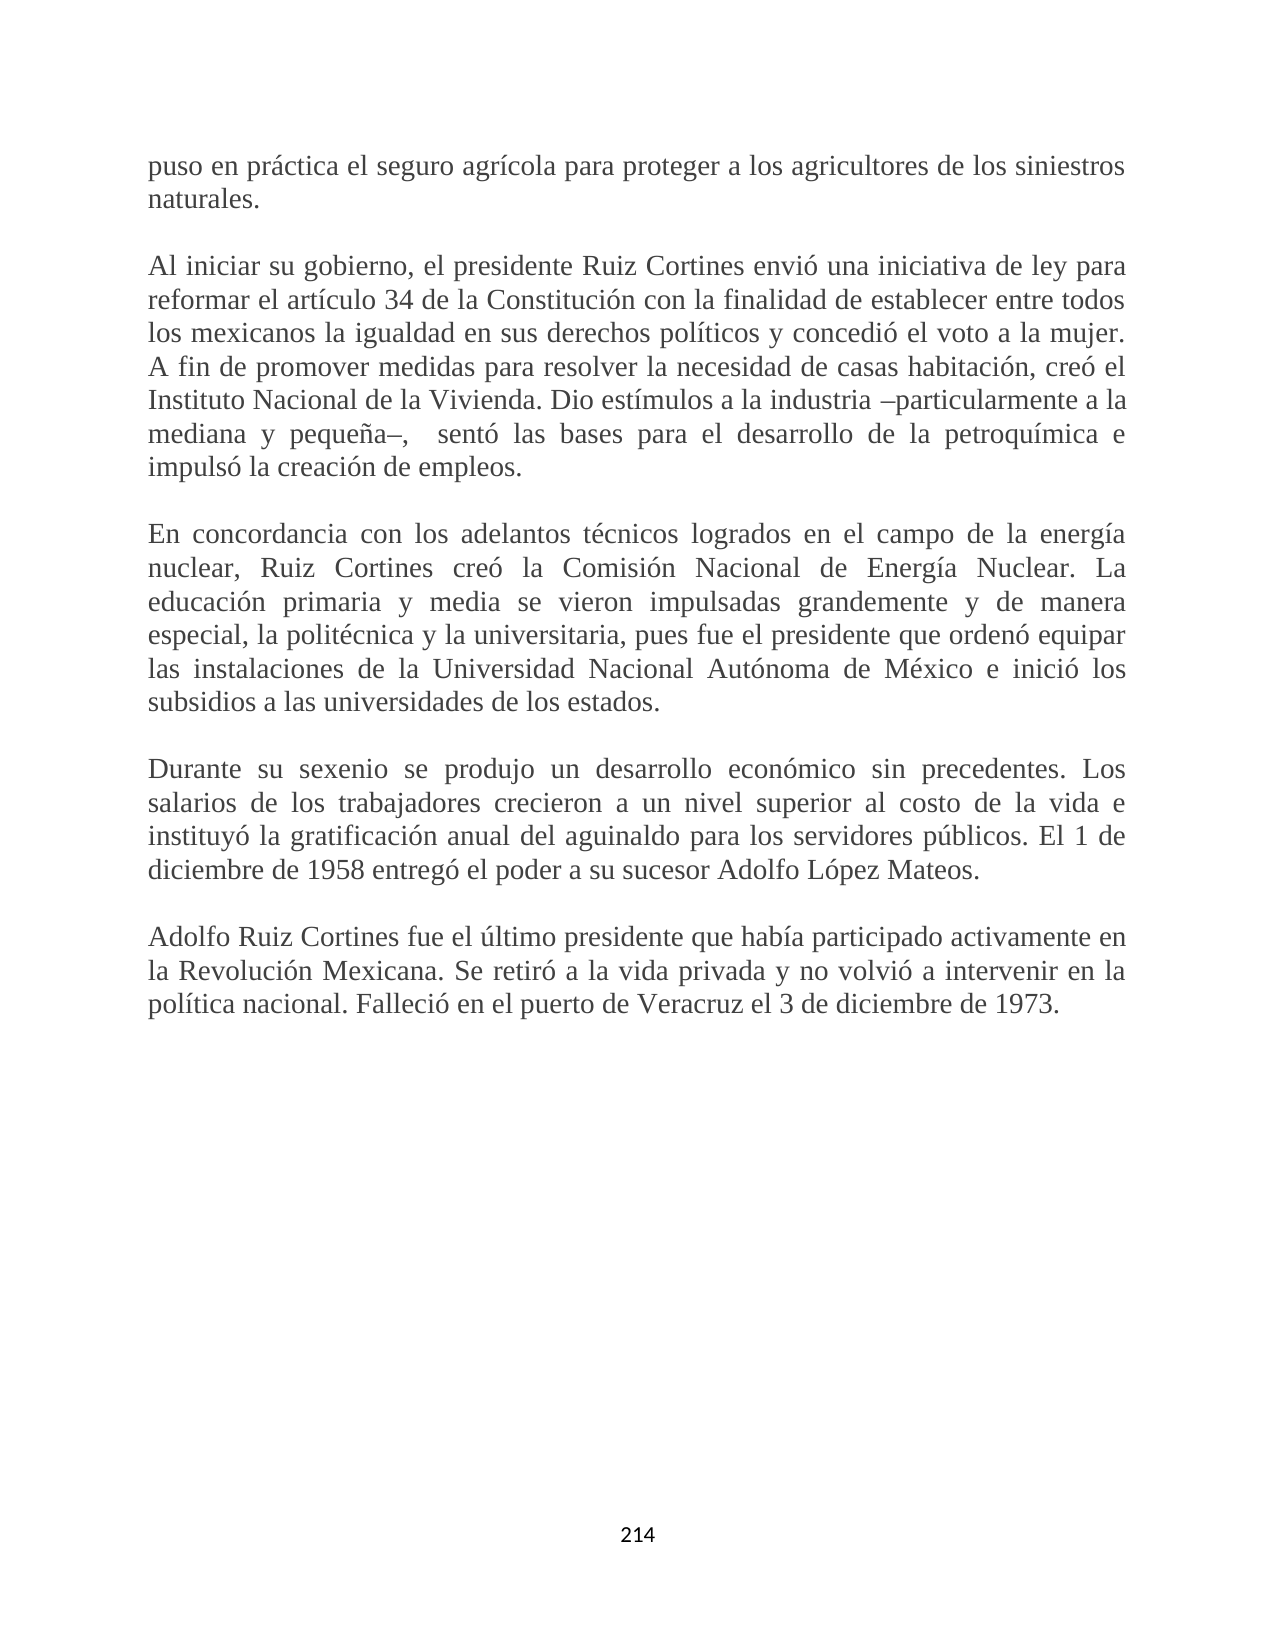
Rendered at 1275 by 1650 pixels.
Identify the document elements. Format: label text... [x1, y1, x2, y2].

text Durante su sexenio se produjo un desarrollo económico sin precedentes. Los salarios de los trabajadores crecieron a un nivel superior al costo de la vida e instituyó la gratificación anual del aguinaldo para los servidores públicos. El 1 de diciembre de 1958 entregó el poder a su sucesor Adolfo López Mateos. [148, 751, 1127, 886]
text Adolfo Ruiz Cortines fue el último presidente que había participado activamente en la Revolución Mexicana. Se retiró a la vida privada y no volvió a intervenir en la política nacional. Falleció en el puerto de Veracruz el 3 de diciembre de 1973. [148, 919, 1127, 1020]
text En concordancia con los adelantos técnicos logrados en el campo de la energía nuclear, Ruiz Cortines creó la Comisión Nacional de Energía Nuclear. La educación primaria y media se vieron impulsadas grandemente y de manera especial, la politécnica y la universitaria, pues fue el presidente que ordenó equipar las instalaciones de la Universidad Nacional Autónoma de México e inició los subsidios a las universidades de los estados. [148, 517, 1127, 718]
text Al iniciar su gobierno, el presidente Ruiz Cortines envió una iniciativa de ley para reformar el artículo 34 de la Constitución con la finalidad de establecer entre todos los mexicanos la igualdad en sus derechos políticos y concedió el voto a la mujer. A fin de promover medidas para resolver la necesidad de casas habitación, creó el Instituto Nacional de la Vivienda. Dio estímulos a la industria –particularmente a la mediana y pequeña–, sentó las bases para el desarrollo de la petroquímica e impulsó la creación de empleos. [148, 248, 1127, 483]
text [148, 148, 1127, 215]
